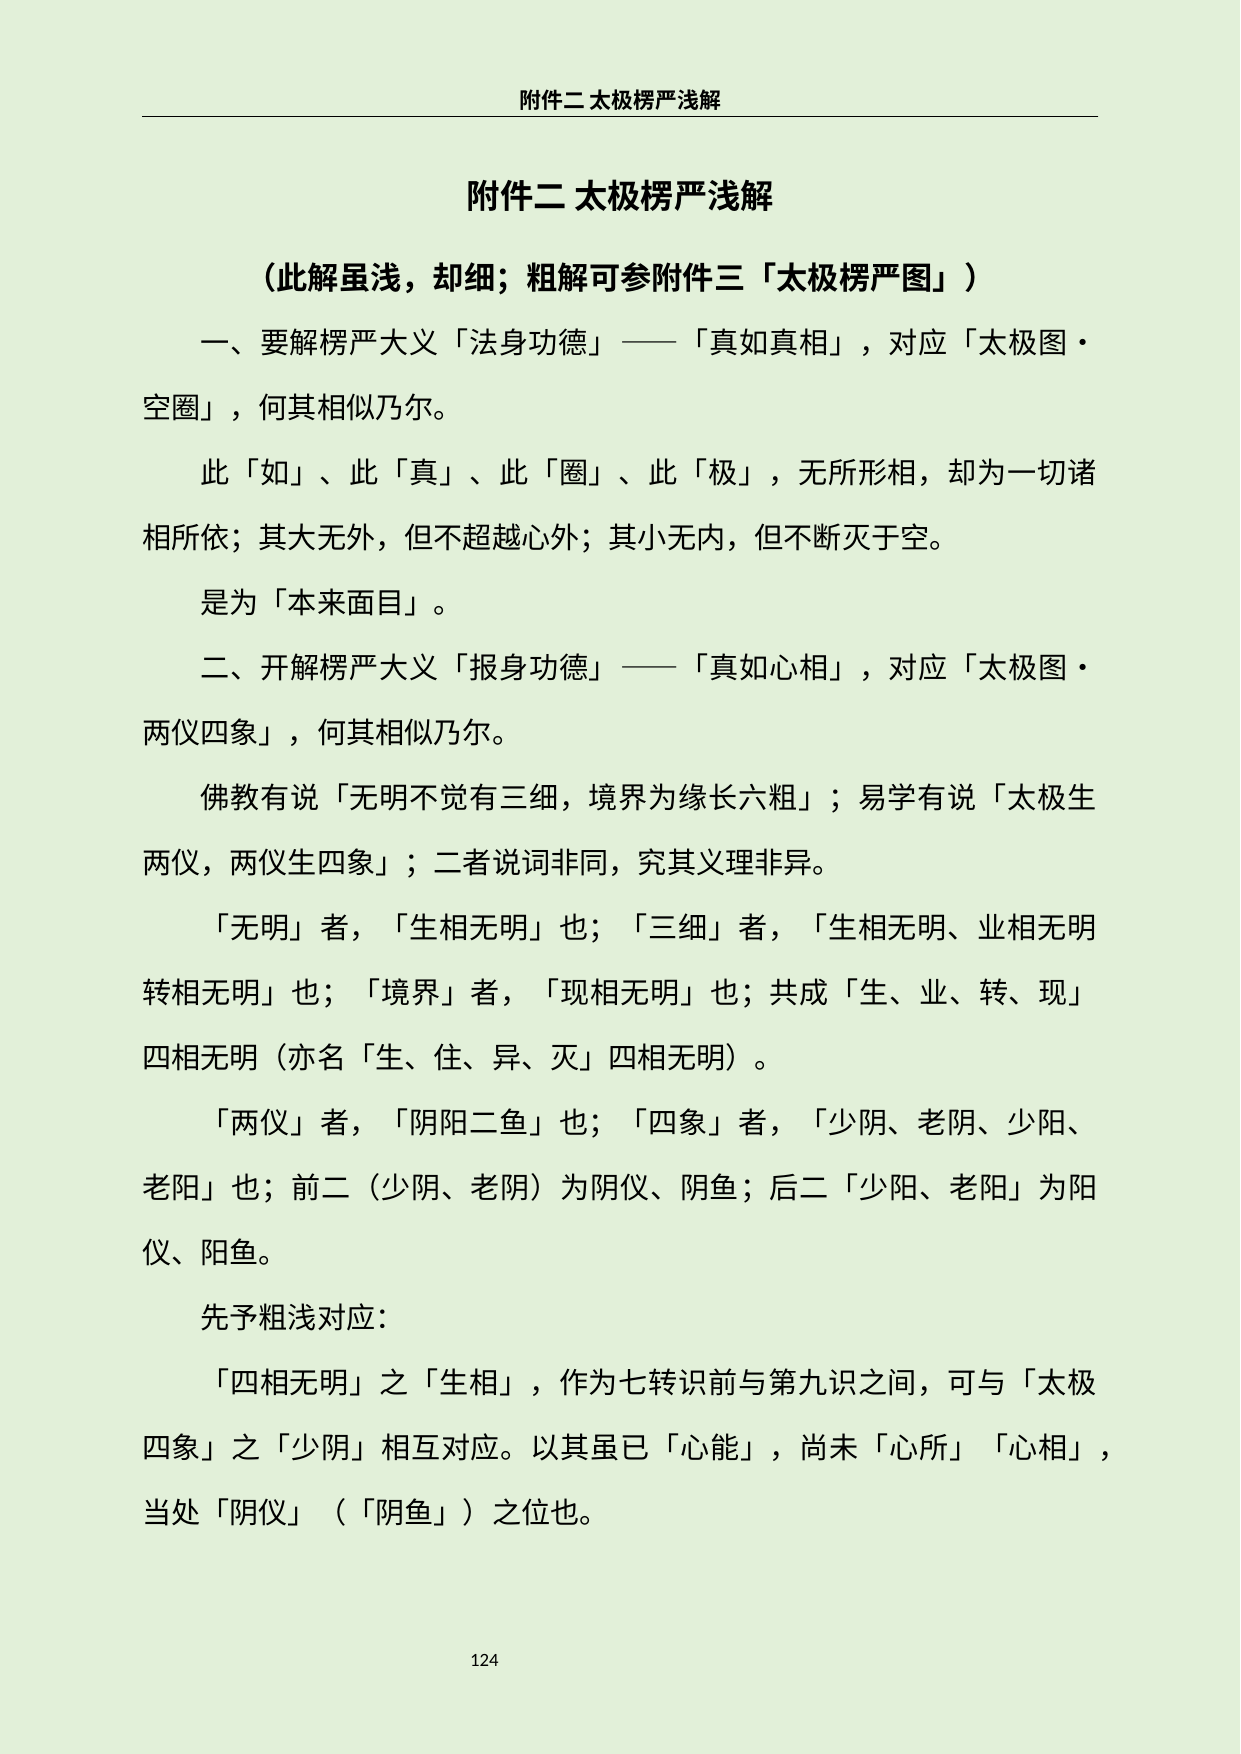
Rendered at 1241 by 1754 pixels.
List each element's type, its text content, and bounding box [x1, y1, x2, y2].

text （此解虽浅，却细；粗解可参附件三「太极楞严图」） [142, 243, 1098, 308]
text 二、开解楞严大义「报身功德」——「真如心相」，对应「太极图•两仪四象」，何其相似乃尔。 [142, 633, 1098, 763]
text 「四相无明」之「生相」，作为七转识前与第九识之间，可与「太极四象」之「少阴」相互对应。以其虽已「心能」，尚未「心所」「心相」，当处「阴仪」（「阴鱼」）之位也。 [142, 1348, 1098, 1543]
text 是为「本来面目」。 [142, 568, 1098, 633]
text 先予粗浅对应： [142, 1283, 1098, 1348]
text 一、要解楞严大义「法身功德」——「真如真相」，对应「太极图•空圈」，何其相似乃尔。 [142, 308, 1098, 438]
text 佛教有说「无明不觉有三细，境界为缘长六粗」；易学有说「太极生两仪，两仪生四象」；二者说词非同，究其义理非异。 [142, 763, 1098, 893]
subtitle 附件二 太极楞严浅解 [142, 162, 1098, 227]
text 「无明」者，「生相无明」也；「三细」者，「生相无明、业相无明、转相无明」也；「境界」者，「现相无明」也；共成「生、业、转、现」四相无明（亦名「生、住、异、灭」四相无明）。 [142, 893, 1098, 1088]
text 「两仪」者，「阴阳二鱼」也；「四象」者，「少阴、老阴、少阳、老阳」也；前二（少阴、老阴）为阴仪、阴鱼；后二「少阳、老阳」为阳仪、阳鱼。 [142, 1088, 1098, 1283]
text 此「如」、此「真」、此「圈」、此「极」，无所形相，却为一切诸相所依；其大无外，但不超越心外；其小无内，但不断灭于空。 [142, 438, 1098, 568]
